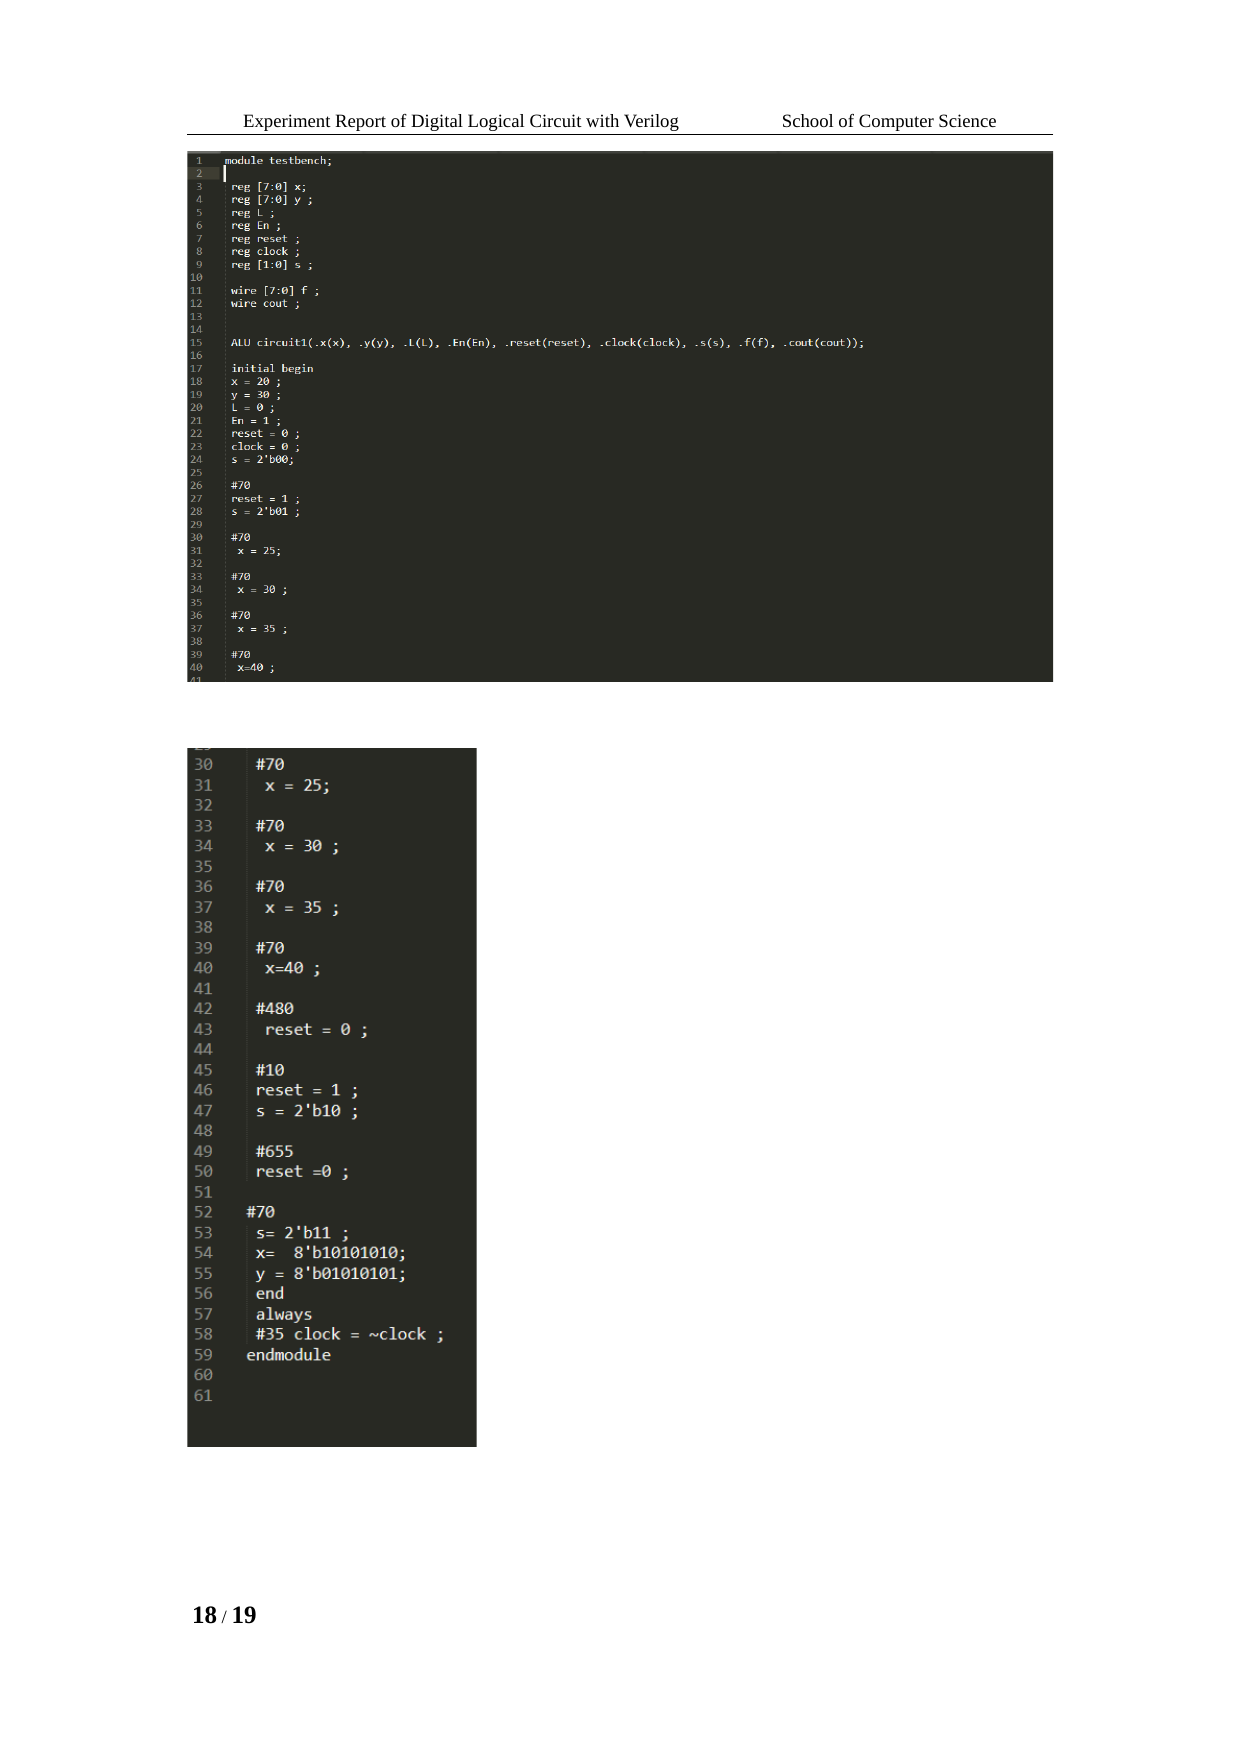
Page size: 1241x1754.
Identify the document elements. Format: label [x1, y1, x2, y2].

picture [187, 748, 477, 1447]
picture [187, 151, 1054, 682]
